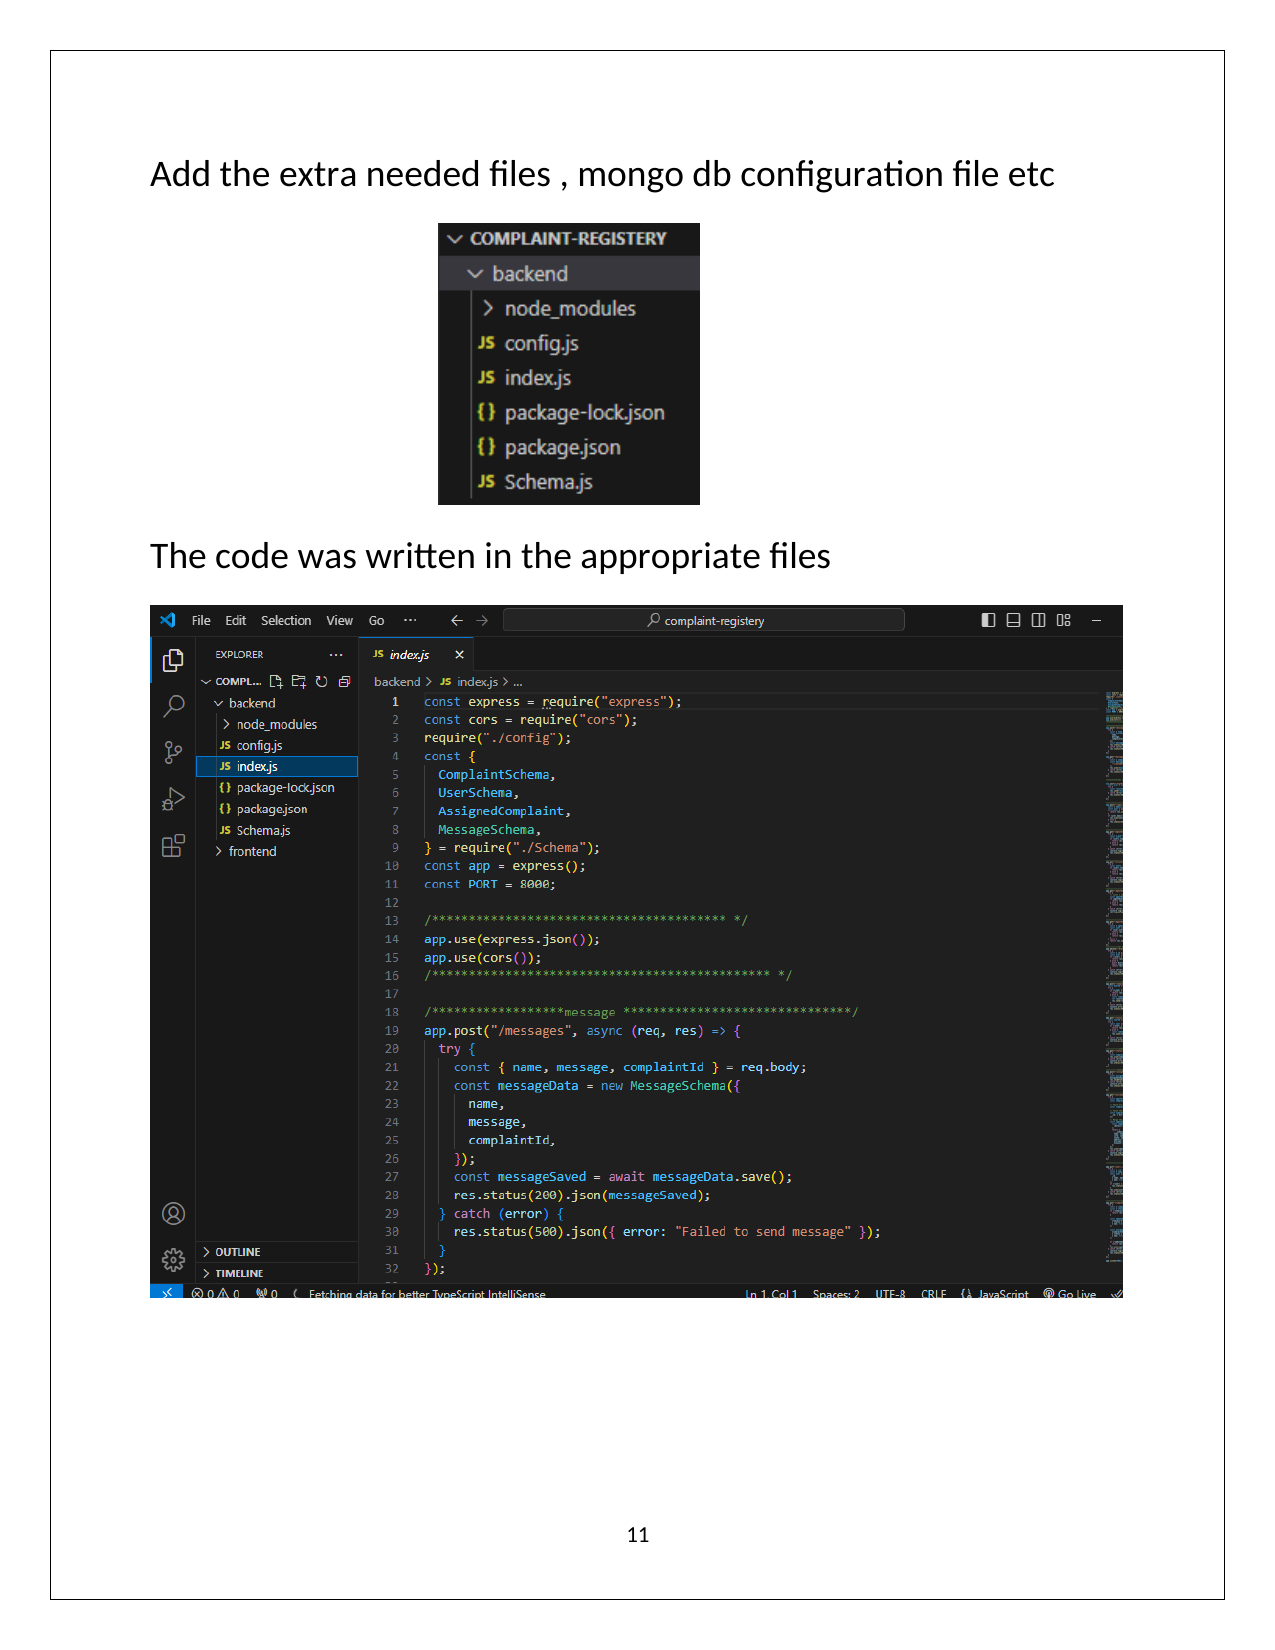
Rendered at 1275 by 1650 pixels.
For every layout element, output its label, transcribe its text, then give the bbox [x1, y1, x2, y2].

text Add the extra needed files , mongo db configuration file etc [150, 150, 1125, 196]
picture [150, 605, 1123, 1298]
picture [438, 223, 700, 505]
text The code was written in the appropriate files [150, 532, 1125, 578]
